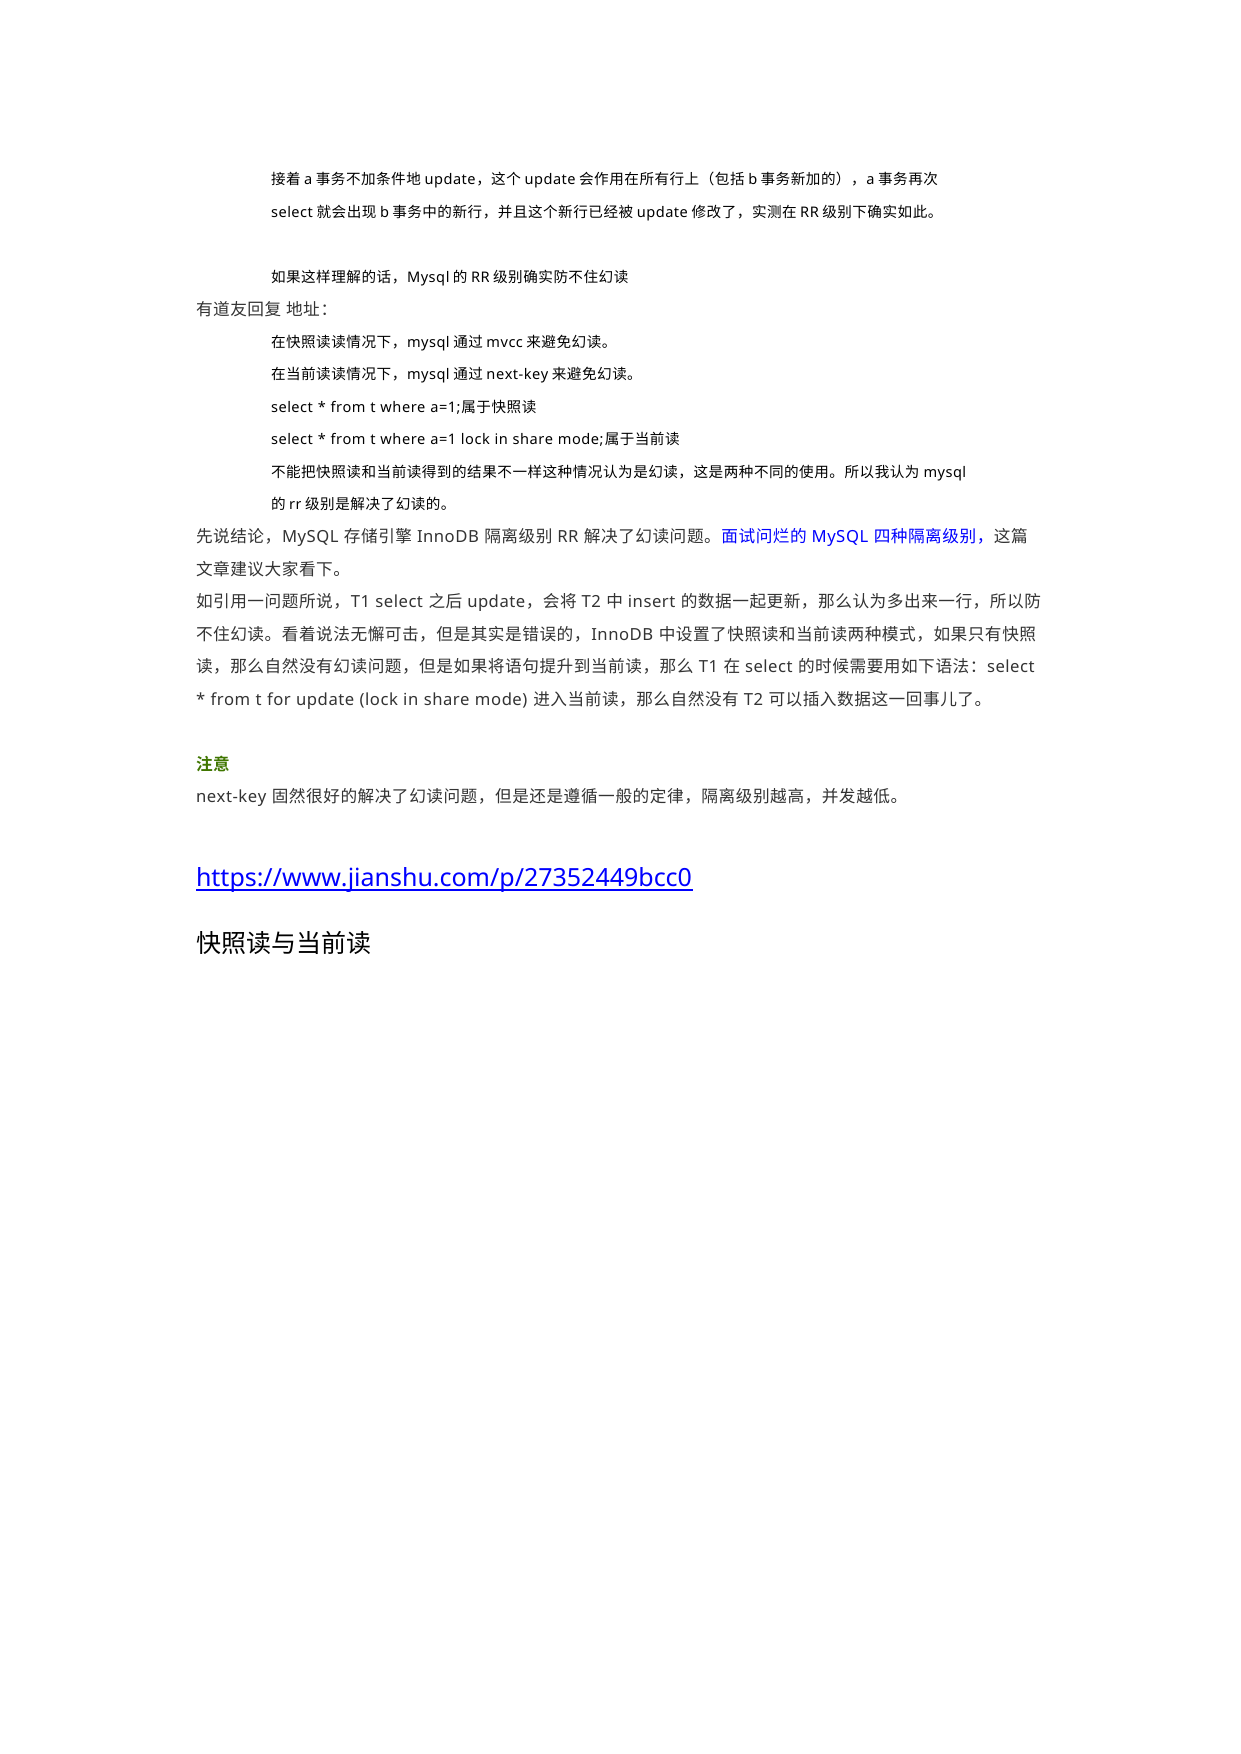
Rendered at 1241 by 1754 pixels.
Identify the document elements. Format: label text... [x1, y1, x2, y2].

text next-key 固然很好的解决了幻读问题，但是还是遵循一般的定律，隔离级别越高，并发越低。 [196, 779, 1044, 812]
text 在快照读读情况下，mysql通过mvcc来避免幻读。 在当前读读情况下，mysql通过next-key来避免幻读。 select * from t where a=1;属于快照读 select * from t where a=1 lock in share mode;属于当前读 [271, 324, 969, 454]
text 先说结论，MySQL 存储引擎 InnoDB 隔离级别 RR 解决了幻读问题。面试问烂的 MySQL 四种隔离级别，这篇文章建议大家看下。 [196, 519, 1044, 584]
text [271, 162, 969, 227]
text https://www.jianshu.com/p/27352449bcc0 [196, 844, 1044, 909]
text 快照读与当前读 [196, 909, 1044, 974]
text 如引用一问题所说，T1 select 之后 update，会将 T2 中 insert 的数据一起更新，那么认为多出来一行，所以防不住幻读。看着说法无懈可击，但是其实是错误的，InnoDB 中设置了快照读和当前读两种模式，如果只有快照读，那么自然没有幻读问题，但是如果将语句提升到当前读，那么 T1 在 select 的时候需要用如下语法：select * from t for update (lock in share mode) 进入当前读，那么自然没有 T2 可以插入数据这一回事儿了。 [196, 584, 1044, 714]
text 有道友回复 地址： [196, 292, 1044, 324]
text 不能把快照读和当前读得到的结果不一样这种情况认为是幻读，这是两种不同的使用。所以我认为mysql的rr级别是解决了幻读的。 [271, 454, 969, 519]
subtitle 注意 [196, 747, 1044, 779]
text 如果这样理解的话，Mysql的RR级别确实防不住幻读 [271, 259, 969, 292]
